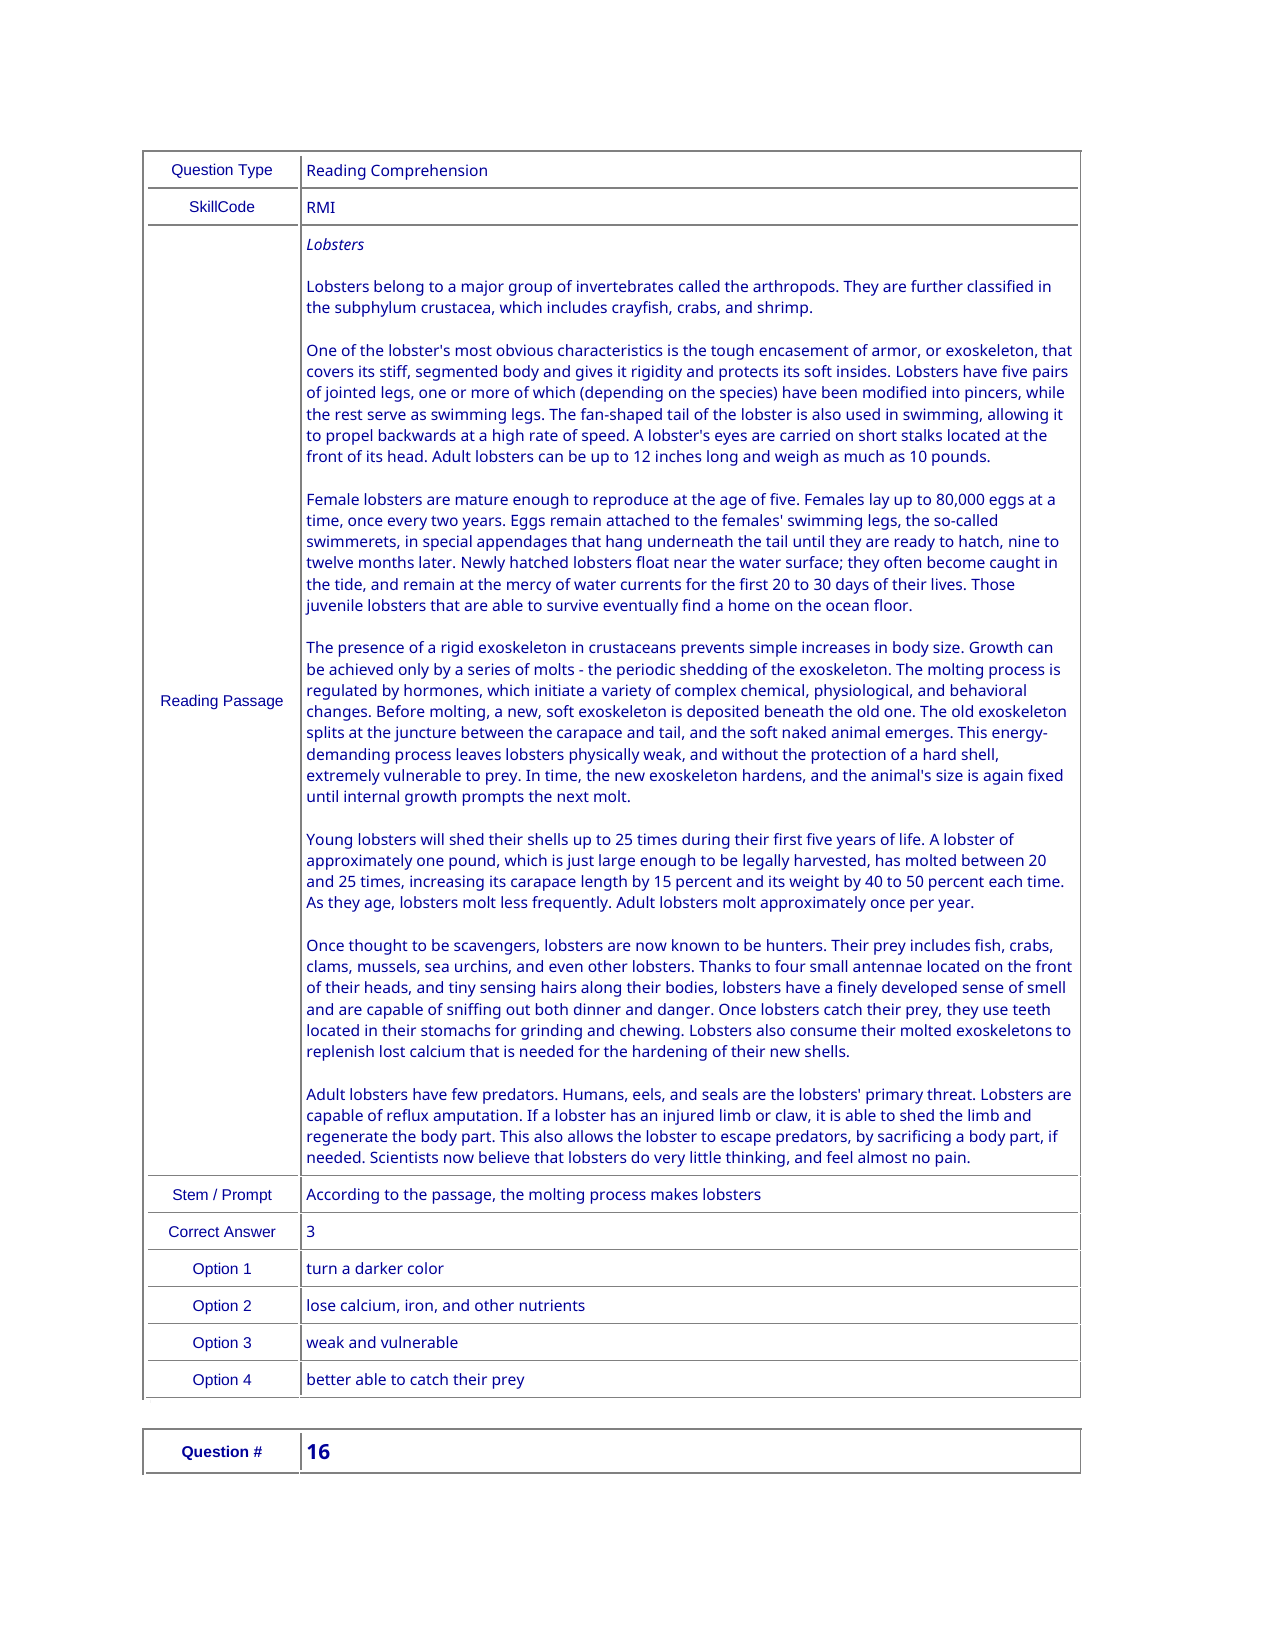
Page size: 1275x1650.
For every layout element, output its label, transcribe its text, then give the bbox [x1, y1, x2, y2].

table_cell Option 1 [144, 1249, 300, 1286]
table_cell Question Type [146, 152, 300, 187]
table_cell Correct Answer [144, 1212, 300, 1249]
table_cell Option 3 [144, 1323, 300, 1359]
table_cell better able to catch their prey [300, 1360, 1080, 1397]
table_cell Stem / Prompt [144, 1175, 300, 1212]
table_cell SkillCode [146, 187, 298, 224]
table_cell turn a darker color [300, 1249, 1081, 1286]
table_cell Reading Passage [146, 224, 298, 1175]
table_cell weak and vulnerable [300, 1323, 1081, 1359]
table_header 16 [300, 1431, 1080, 1472]
table_cell lose calcium, iron, and other nutrients [300, 1286, 1081, 1323]
table_cell RMI [302, 187, 1080, 224]
table_cell Option 4 [146, 1360, 300, 1397]
table_cell Option 2 [144, 1286, 300, 1323]
table_cell Reading Comprehension [300, 153, 1080, 187]
table_cell According to the passage, the molting process makes lobsters [300, 1175, 1081, 1212]
table_header Question # [146, 1430, 300, 1472]
table_cell 3 [300, 1212, 1081, 1249]
